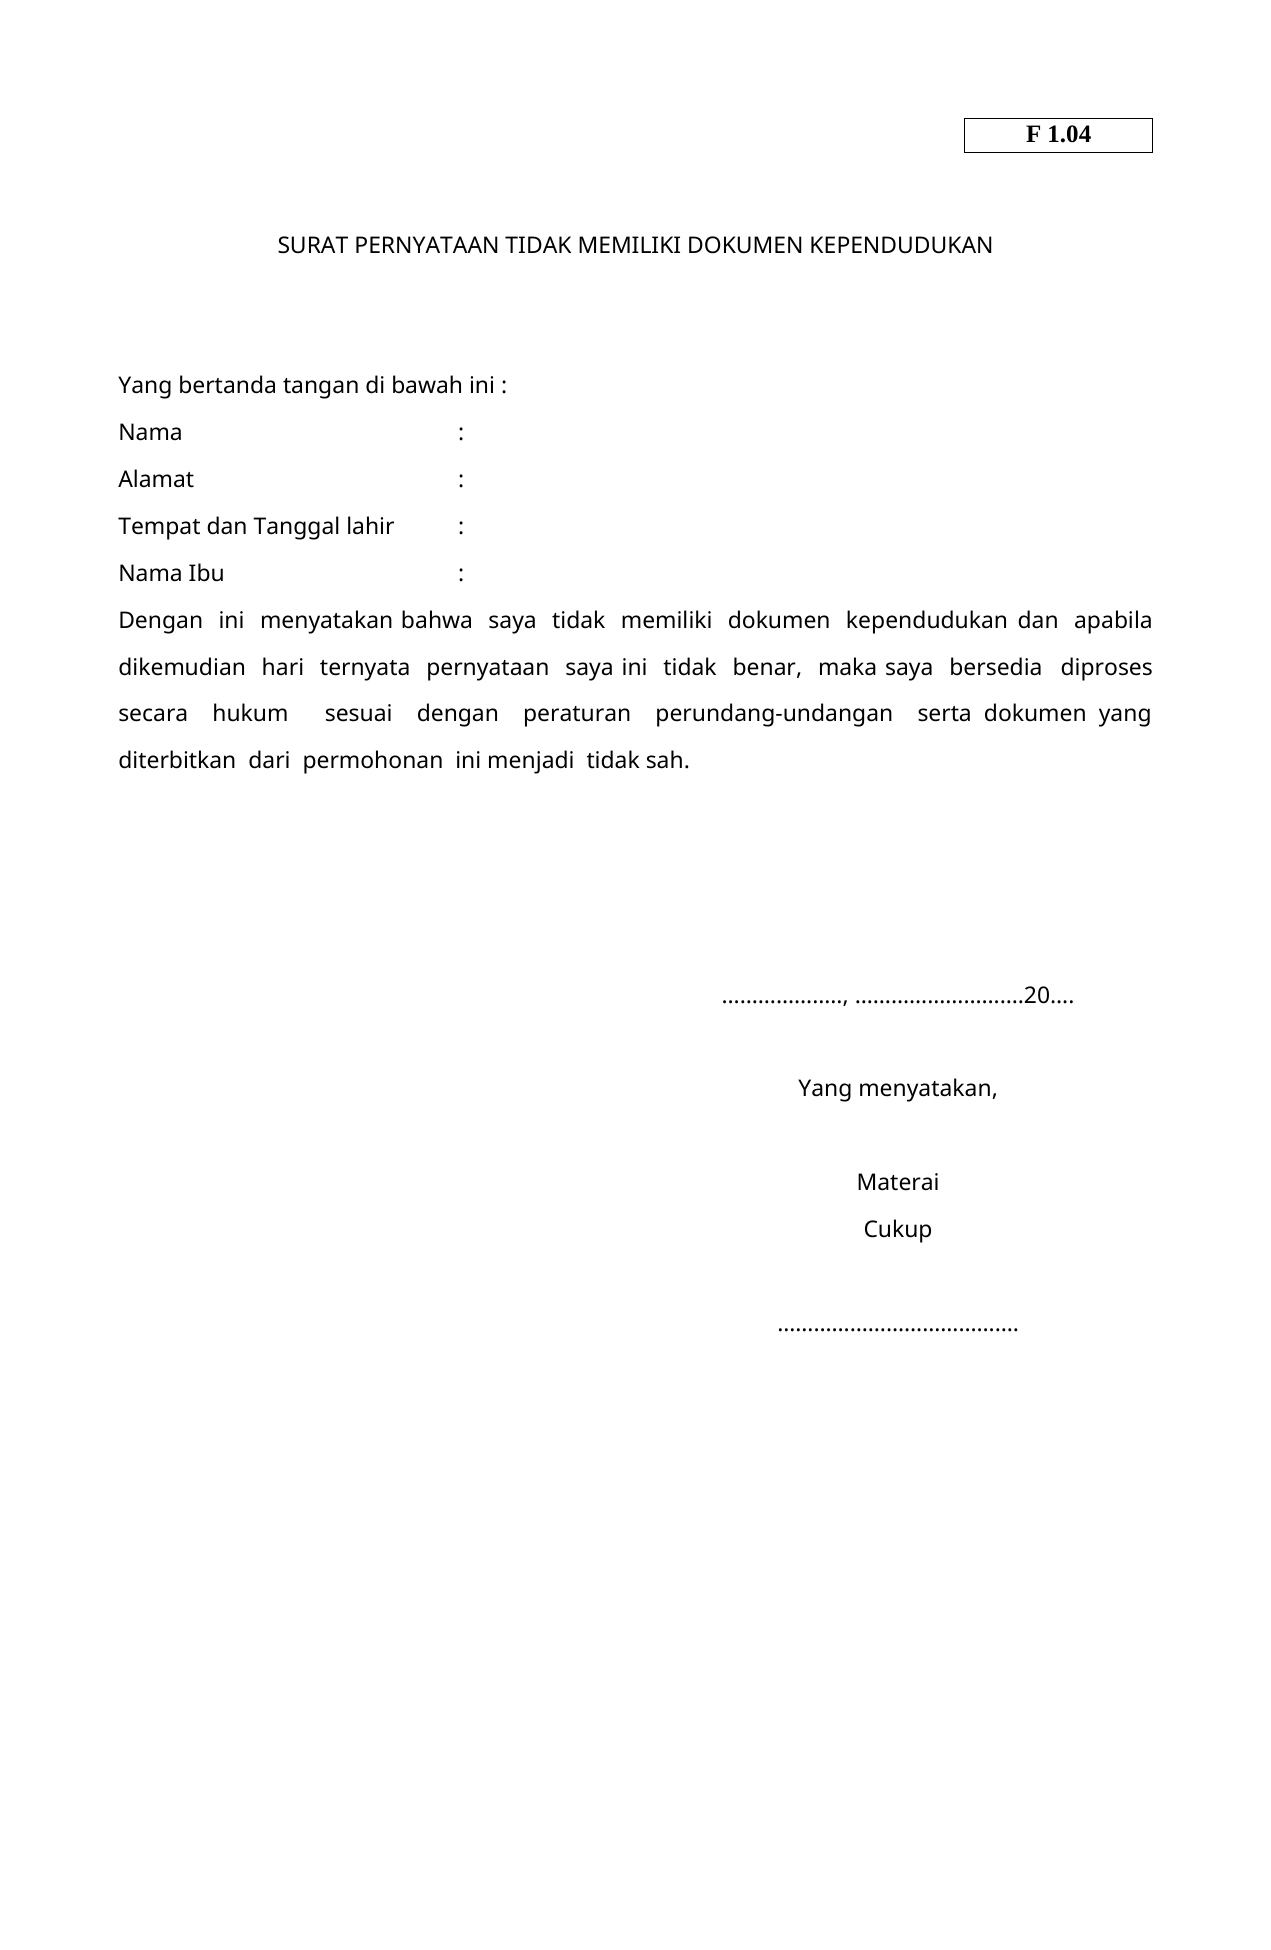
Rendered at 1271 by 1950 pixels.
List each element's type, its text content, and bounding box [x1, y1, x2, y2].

text Nama : [118, 416, 1153, 447]
table_header F 1.04 [965, 119, 1152, 152]
text Nama Ibu : [118, 557, 1153, 588]
text Tempat dan Tanggal lahir : [118, 510, 1153, 541]
text ……………….., ……………………….20…. [643, 978, 1153, 1010]
text Dengan ini menyatakan bahwa saya tidak memiliki dokumen kependudukan dan apabila dikemudian hari ternyata pernyataan saya ini tidak benar, maka saya bersedia diproses secara hukum sesuai dengan peraturan perundang-undangan serta dokumen yang diterbitkan dari permohonan ini menjadi tidak sah. [118, 603, 1153, 775]
text Cukup [643, 1213, 1153, 1244]
text …………………………………. [643, 1307, 1153, 1338]
text SURAT PERNYATAAN TIDAK MEMILIKI DOKUMEN KEPENDUDUKAN [118, 228, 1153, 260]
text Materai [643, 1166, 1153, 1197]
text Yang menyatakan, [643, 1072, 1153, 1103]
text Yang bertanda tangan di bawah ini : [118, 369, 1153, 400]
text Alamat : [118, 463, 1153, 494]
